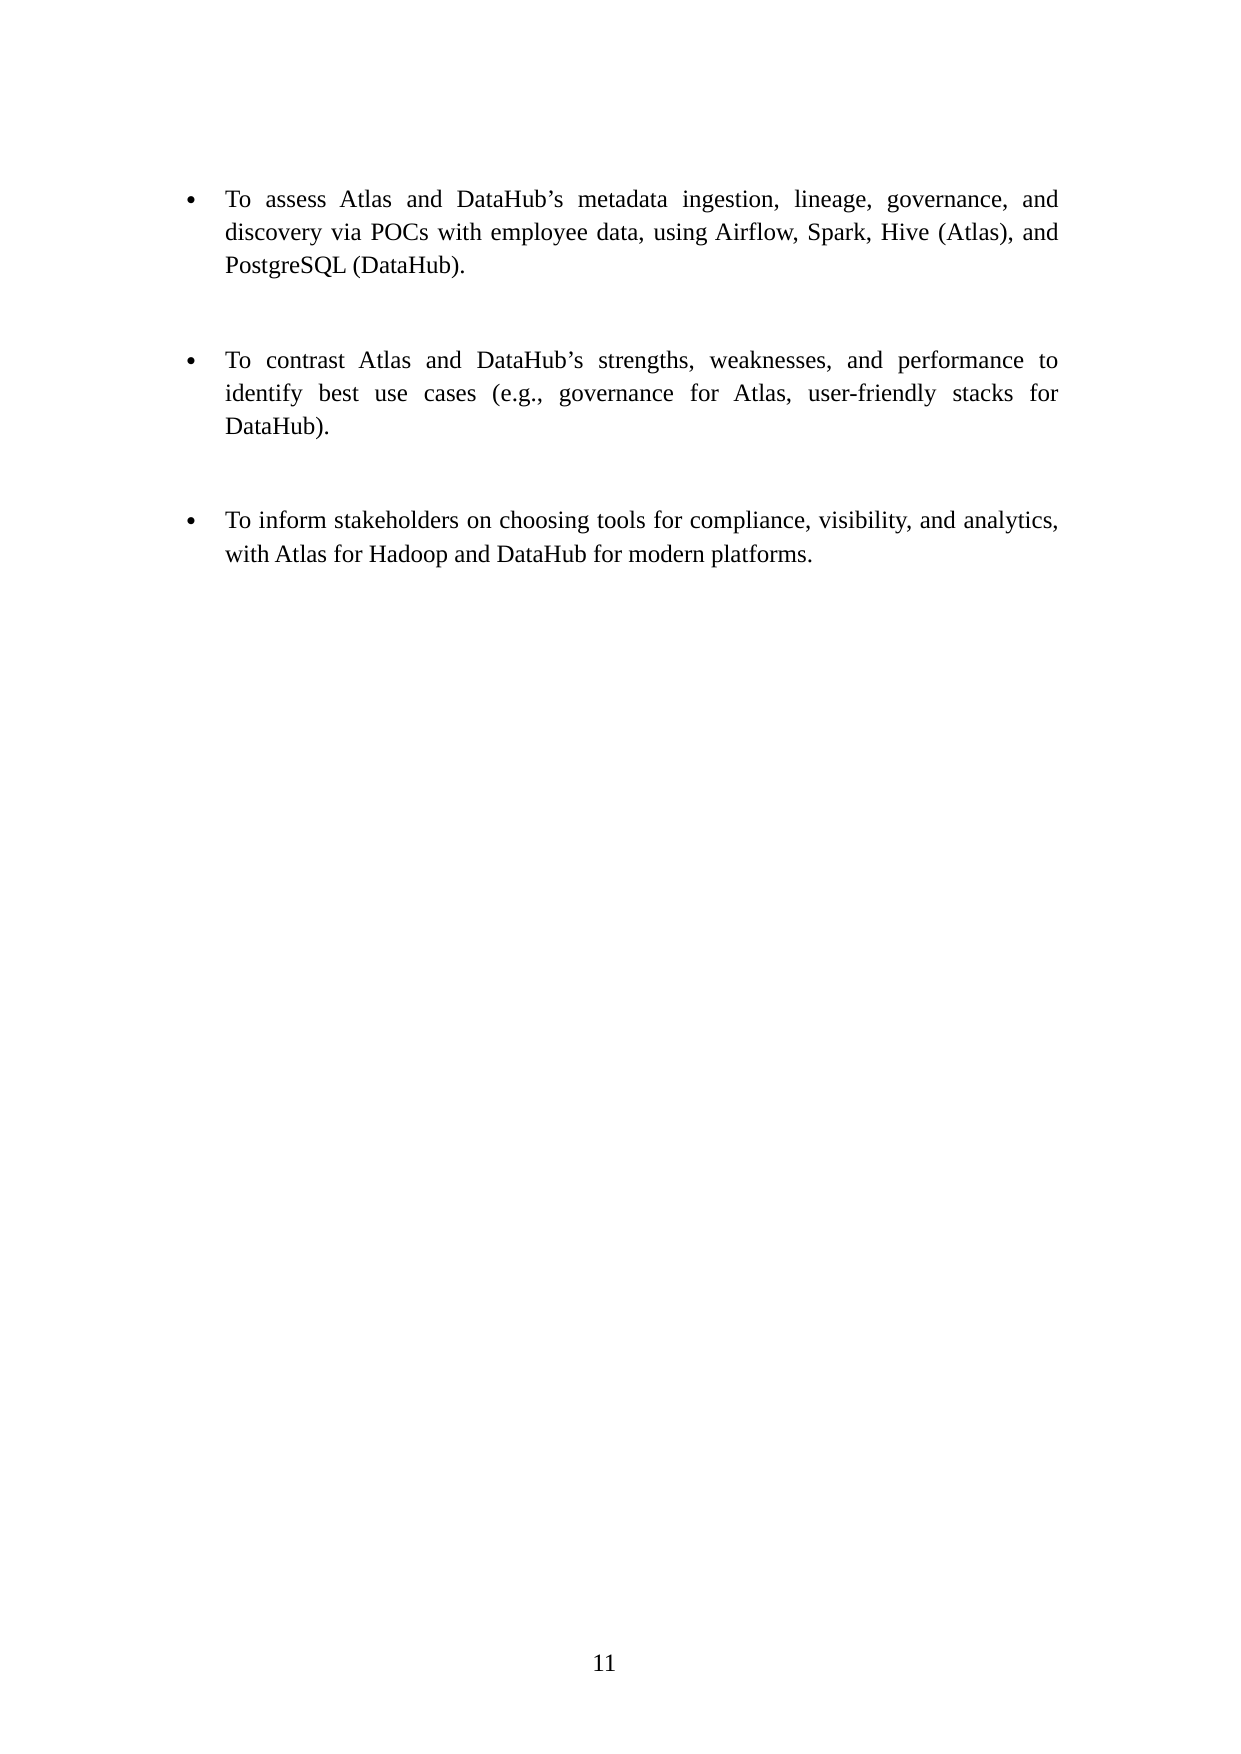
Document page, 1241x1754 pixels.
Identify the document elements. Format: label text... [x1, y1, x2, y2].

list To inform stakeholders on choosing tools for compliance, visibility, and analytics, with Atlas for Hadoop and DataHub for modern platforms. [187, 506, 1059, 567]
list To assess Atlas and DataHub’s metadata ingestion, lineage, governance, and discovery via POCs with employee data, using Airflow, Spark, Hive (Atlas), and PostgreSQL (DataHub). [187, 184, 1059, 278]
list To contrast Atlas and DataHub’s strengths, weaknesses, and performance to identify best use cases (e.g., governance for Atlas, user-friendly stacks for DataHub). [187, 345, 1059, 439]
